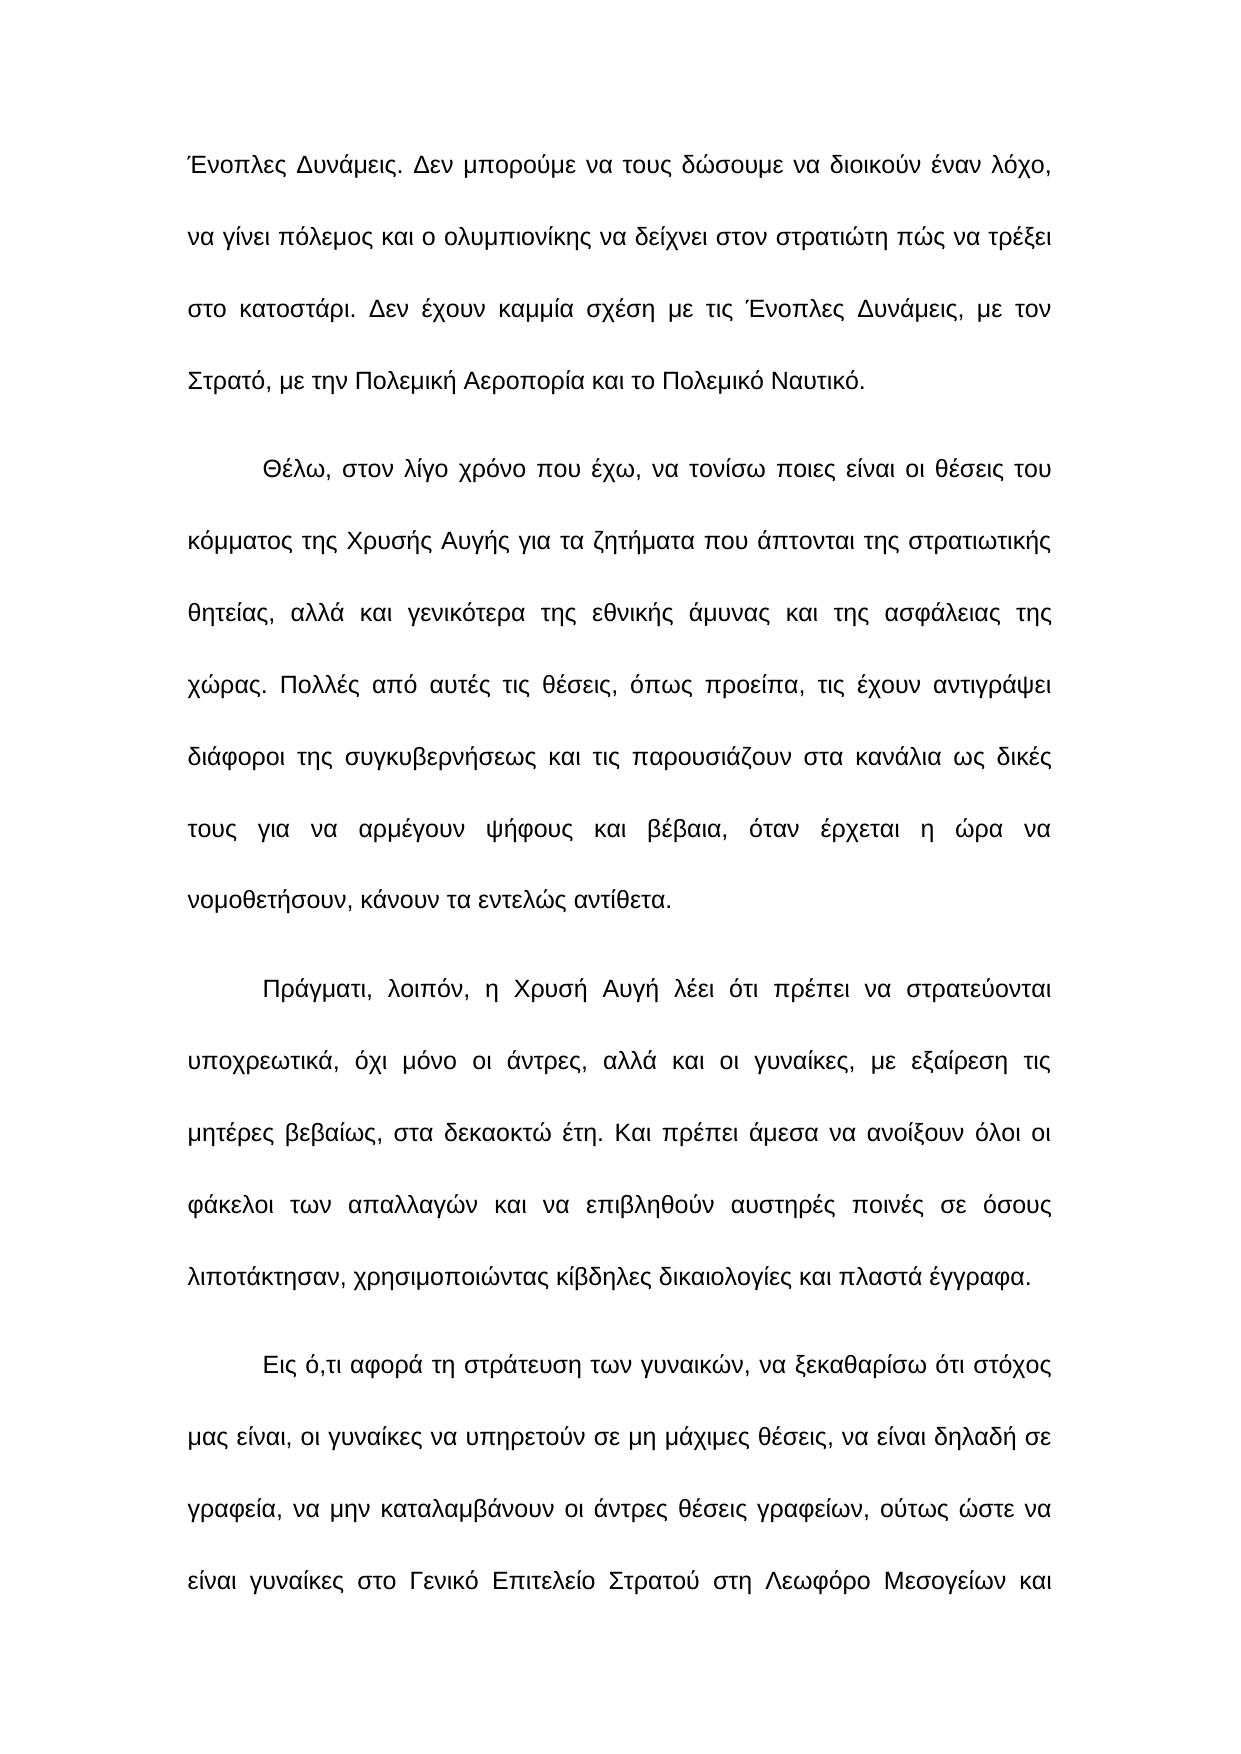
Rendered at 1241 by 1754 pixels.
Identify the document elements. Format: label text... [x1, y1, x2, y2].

text Θέλω, στον λίγο χρόνο που έχω, να τονίσω ποιες είναι οι θέσεις του κόμματος της Χρυσής Αυγής για τα ζητήματα που άπτονται της στρατιωτικής θητείας, αλλά και γενικότερα της εθνικής άμυνας και της ασφάλειας της χώρας. Πολλές από αυτές τις θέσεις, όπως προείπα, τις έχουν αντιγράψει διάφοροι της συγκυβερνήσεως και τις παρουσιάζουν στα κανάλια ως δικές τους για να αρμέγουν ψήφους και βέβαια, όταν έρχεται η ώρα να νομοθετήσουν, κάνουν τα εντελώς αντίθετα. [187, 454, 1053, 914]
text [187, 150, 1053, 394]
text Πράγματι, λοιπόν, η Χρυσή Αυγή λέει ότι πρέπει να στρατεύονται υποχρεωτικά, όχι μόνο οι άντρες, αλλά και οι γυναίκες, με εξαίρεση τις μητέρες βεβαίως, στα δεκαοκτώ έτη. Και πρέπει άμεσα να ανοίξουν όλοι οι φάκελοι των απαλλαγών και να επιβληθούν αυστηρές ποινές σε όσους λιποτάκτησαν, χρησιμοποιώντας κίβδηλες δικαιολογίες και πλαστά έγγραφα. [187, 974, 1053, 1290]
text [187, 1350, 1053, 1594]
